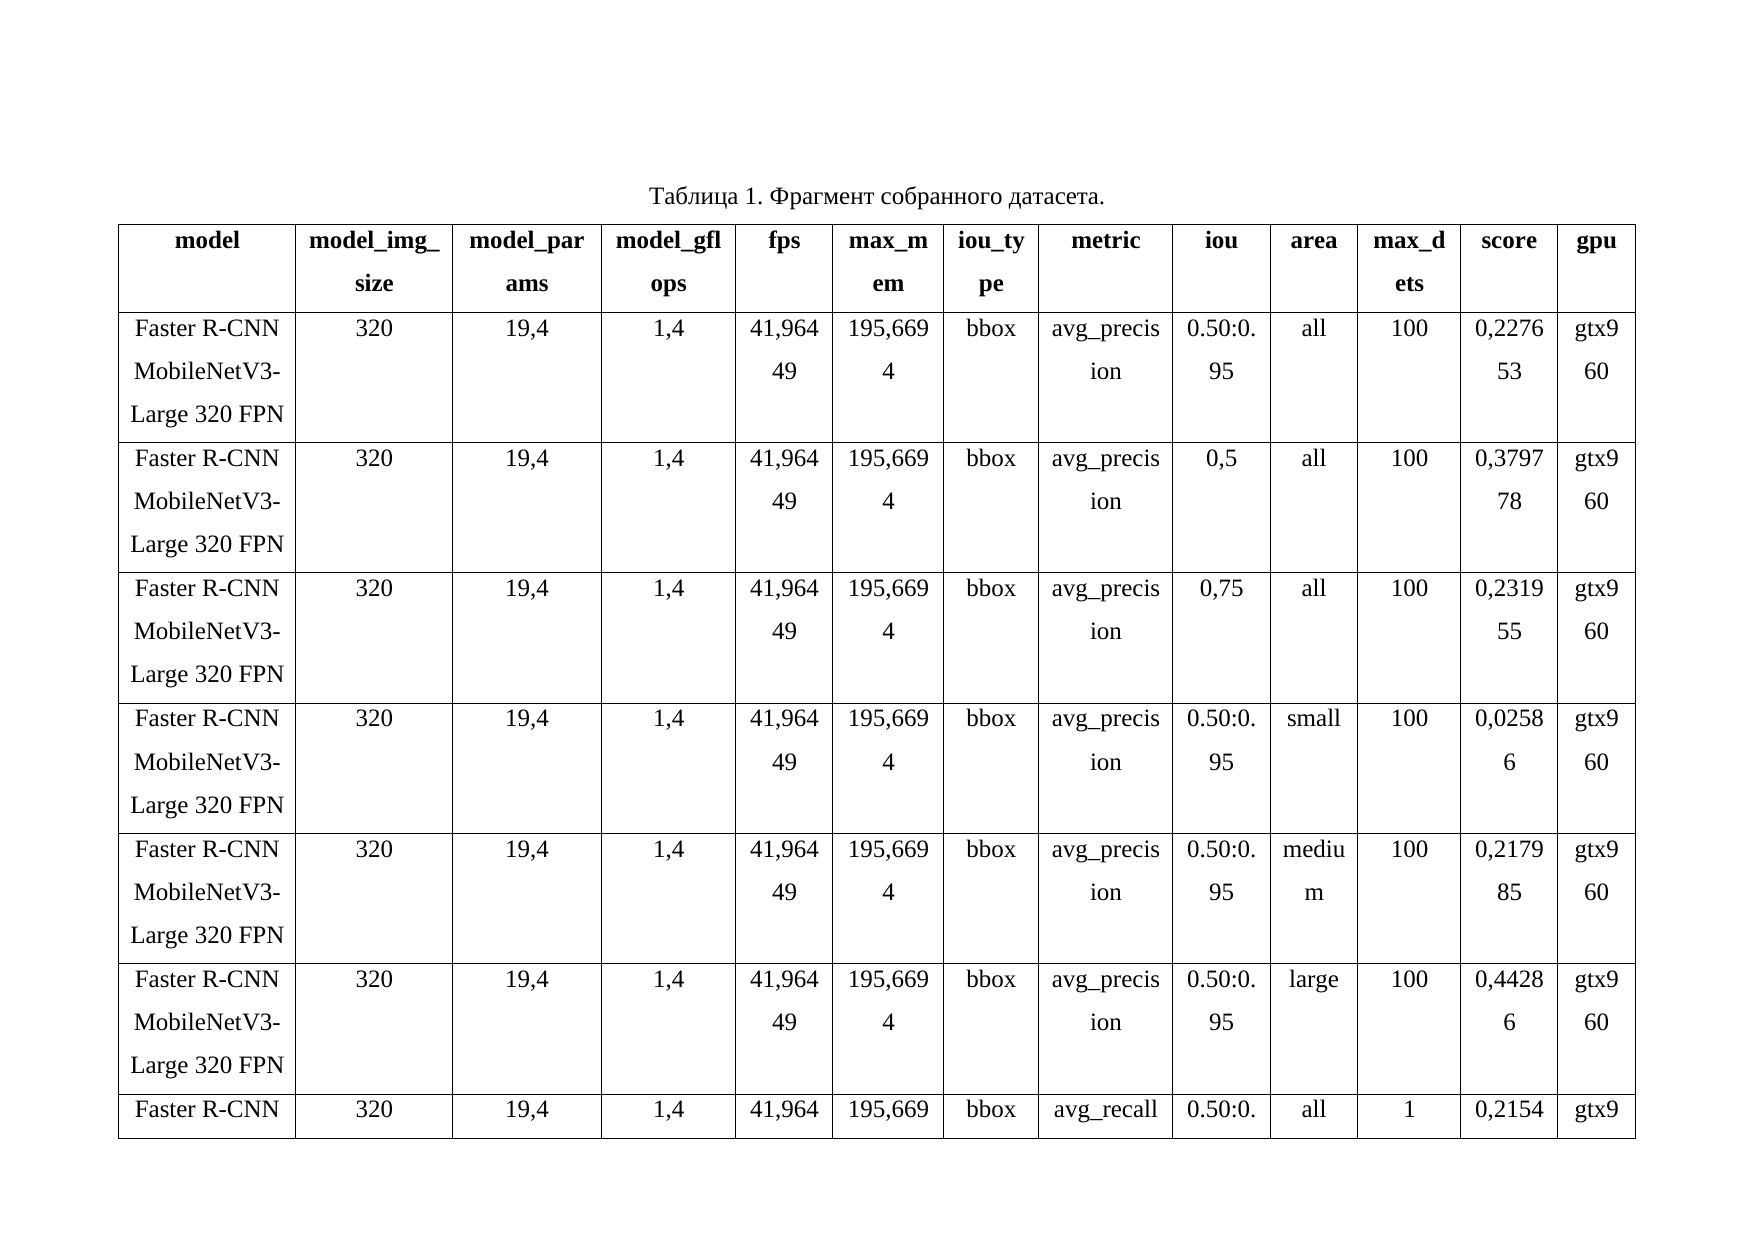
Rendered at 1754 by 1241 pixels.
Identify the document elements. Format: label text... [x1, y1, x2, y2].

table_cell 100 [1358, 704, 1460, 833]
table_cell 19,4 [453, 834, 601, 963]
table_cell Faster R-CNN MobileNetV3-Large 320 FPN [119, 443, 295, 572]
table_cell 0.50:0.95 [1173, 313, 1270, 442]
table_cell 0,215457 [1461, 1095, 1557, 1137]
table_cell Faster R-CNN MobileNetV3-Large 320 FPN [119, 313, 295, 442]
table_cell large [1271, 964, 1357, 1093]
table_cell 195,6694 [833, 704, 943, 833]
table_cell 0.50:0.95 [1173, 704, 1270, 833]
table_cell avg_precision [1039, 313, 1172, 442]
table_cell 320 [296, 704, 452, 833]
table_cell 100 [1358, 573, 1460, 702]
table_cell 1,4 [602, 834, 735, 963]
table_cell 320 [296, 443, 452, 572]
table_cell 19,4 [453, 1095, 601, 1137]
table_cell 41,96449 [736, 313, 832, 442]
table_header area [1271, 225, 1357, 312]
table_cell gtx960 [1558, 573, 1635, 702]
table_cell 19,4 [453, 964, 601, 1093]
table_cell 320 [296, 964, 452, 1093]
table_cell bbox [944, 1095, 1038, 1137]
table_cell 195,6694 [833, 573, 943, 702]
table_cell 0,227653 [1461, 313, 1557, 442]
table_cell 1,4 [602, 1095, 735, 1137]
table_cell 100 [1358, 964, 1460, 1093]
table_cell gtx960 [1558, 834, 1635, 963]
table_cell Faster R-CNN MobileNetV3-Large 320 FPN [119, 834, 295, 963]
table_cell gtx960 [1558, 313, 1635, 442]
table_cell all [1271, 313, 1357, 442]
table_cell bbox [944, 443, 1038, 572]
table_header gpu [1558, 225, 1635, 312]
table_cell avg_precision [1039, 443, 1172, 572]
table_cell avg_precision [1039, 704, 1172, 833]
table_cell all [1271, 443, 1357, 572]
table_header max_dets [1358, 225, 1460, 312]
table_cell 320 [296, 573, 452, 702]
table_cell 1,4 [602, 704, 735, 833]
table_cell Faster R-CNN MobileNetV3-Large 320 FPN [119, 704, 295, 833]
table_cell 320 [296, 834, 452, 963]
table_cell 0.50:0.95 [1173, 1095, 1270, 1137]
table_cell 41,96449 [736, 443, 832, 572]
table_cell 1 [1358, 1095, 1460, 1137]
table_header iou [1173, 225, 1270, 312]
table_cell 19,4 [453, 443, 601, 572]
table_cell all [1271, 1095, 1357, 1137]
table_cell 195,6694 [833, 313, 943, 442]
table_header model [119, 225, 295, 312]
table_header iou_type [944, 225, 1038, 312]
table_cell small [1271, 704, 1357, 833]
table_cell avg_precision [1039, 573, 1172, 702]
table_cell 195,6694 [833, 964, 943, 1093]
table_header fps [736, 225, 832, 312]
table_cell 100 [1358, 443, 1460, 572]
table_cell bbox [944, 964, 1038, 1093]
table_cell bbox [944, 704, 1038, 833]
table_cell bbox [944, 834, 1038, 963]
table_cell 0.50:0.95 [1173, 834, 1270, 963]
table_cell 195,6694 [833, 834, 943, 963]
table_cell 0,75 [1173, 573, 1270, 702]
table_header metric [1039, 225, 1172, 312]
table_cell 195,6694 [833, 443, 943, 572]
table_cell bbox [944, 313, 1038, 442]
table_cell Faster R-CNN MobileNetV3-Large 320 FPN [119, 573, 295, 702]
table_cell 320 [296, 313, 452, 442]
table_cell 19,4 [453, 573, 601, 702]
table_cell 41,96449 [736, 1095, 832, 1137]
table_cell 1,4 [602, 313, 735, 442]
table_header max_mem [833, 225, 943, 312]
table_cell Faster R-CNN MobileNetV3-Large 320 FPN [119, 964, 295, 1093]
table_cell 0,44286 [1461, 964, 1557, 1093]
table_cell 41,96449 [736, 573, 832, 702]
table_header score [1461, 225, 1557, 312]
table_cell 1,4 [602, 573, 735, 702]
table_cell 19,4 [453, 313, 601, 442]
table_cell avg_precision [1039, 834, 1172, 963]
table_cell 19,4 [453, 704, 601, 833]
table_cell 41,96449 [736, 964, 832, 1093]
table_cell gtx960 [1558, 443, 1635, 572]
table_cell gtx960 [1558, 964, 1635, 1093]
table_cell 320 [296, 1095, 452, 1137]
table_cell 0,379778 [1461, 443, 1557, 572]
table_header model_gflops [602, 225, 735, 312]
table_cell 100 [1358, 313, 1460, 442]
table_cell bbox [944, 573, 1038, 702]
table_cell 1,4 [602, 964, 735, 1093]
table_cell 41,96449 [736, 704, 832, 833]
table_cell 0,5 [1173, 443, 1270, 572]
table_cell 0,217985 [1461, 834, 1557, 963]
table_cell 41,96449 [736, 834, 832, 963]
table_cell 0,231955 [1461, 573, 1557, 702]
table_cell gtx960 [1558, 1095, 1635, 1137]
table_cell avg_recall [1039, 1095, 1172, 1137]
text Таблица 1. Фрагмент собранного датасета. [118, 181, 1636, 210]
table_cell Faster R-CNN MobileNetV3-Large 320 FPN [119, 1095, 295, 1137]
table_cell 100 [1358, 834, 1460, 963]
table_cell 0,02586 [1461, 704, 1557, 833]
table_cell all [1271, 573, 1357, 702]
table_header model_img_size [296, 225, 452, 312]
table_cell medium [1271, 834, 1357, 963]
table_cell gtx960 [1558, 704, 1635, 833]
table_cell 1,4 [602, 443, 735, 572]
table_cell 195,6694 [833, 1095, 943, 1137]
table_cell 0.50:0.95 [1173, 964, 1270, 1093]
table_cell avg_precision [1039, 964, 1172, 1093]
table_header model_params [453, 225, 601, 312]
